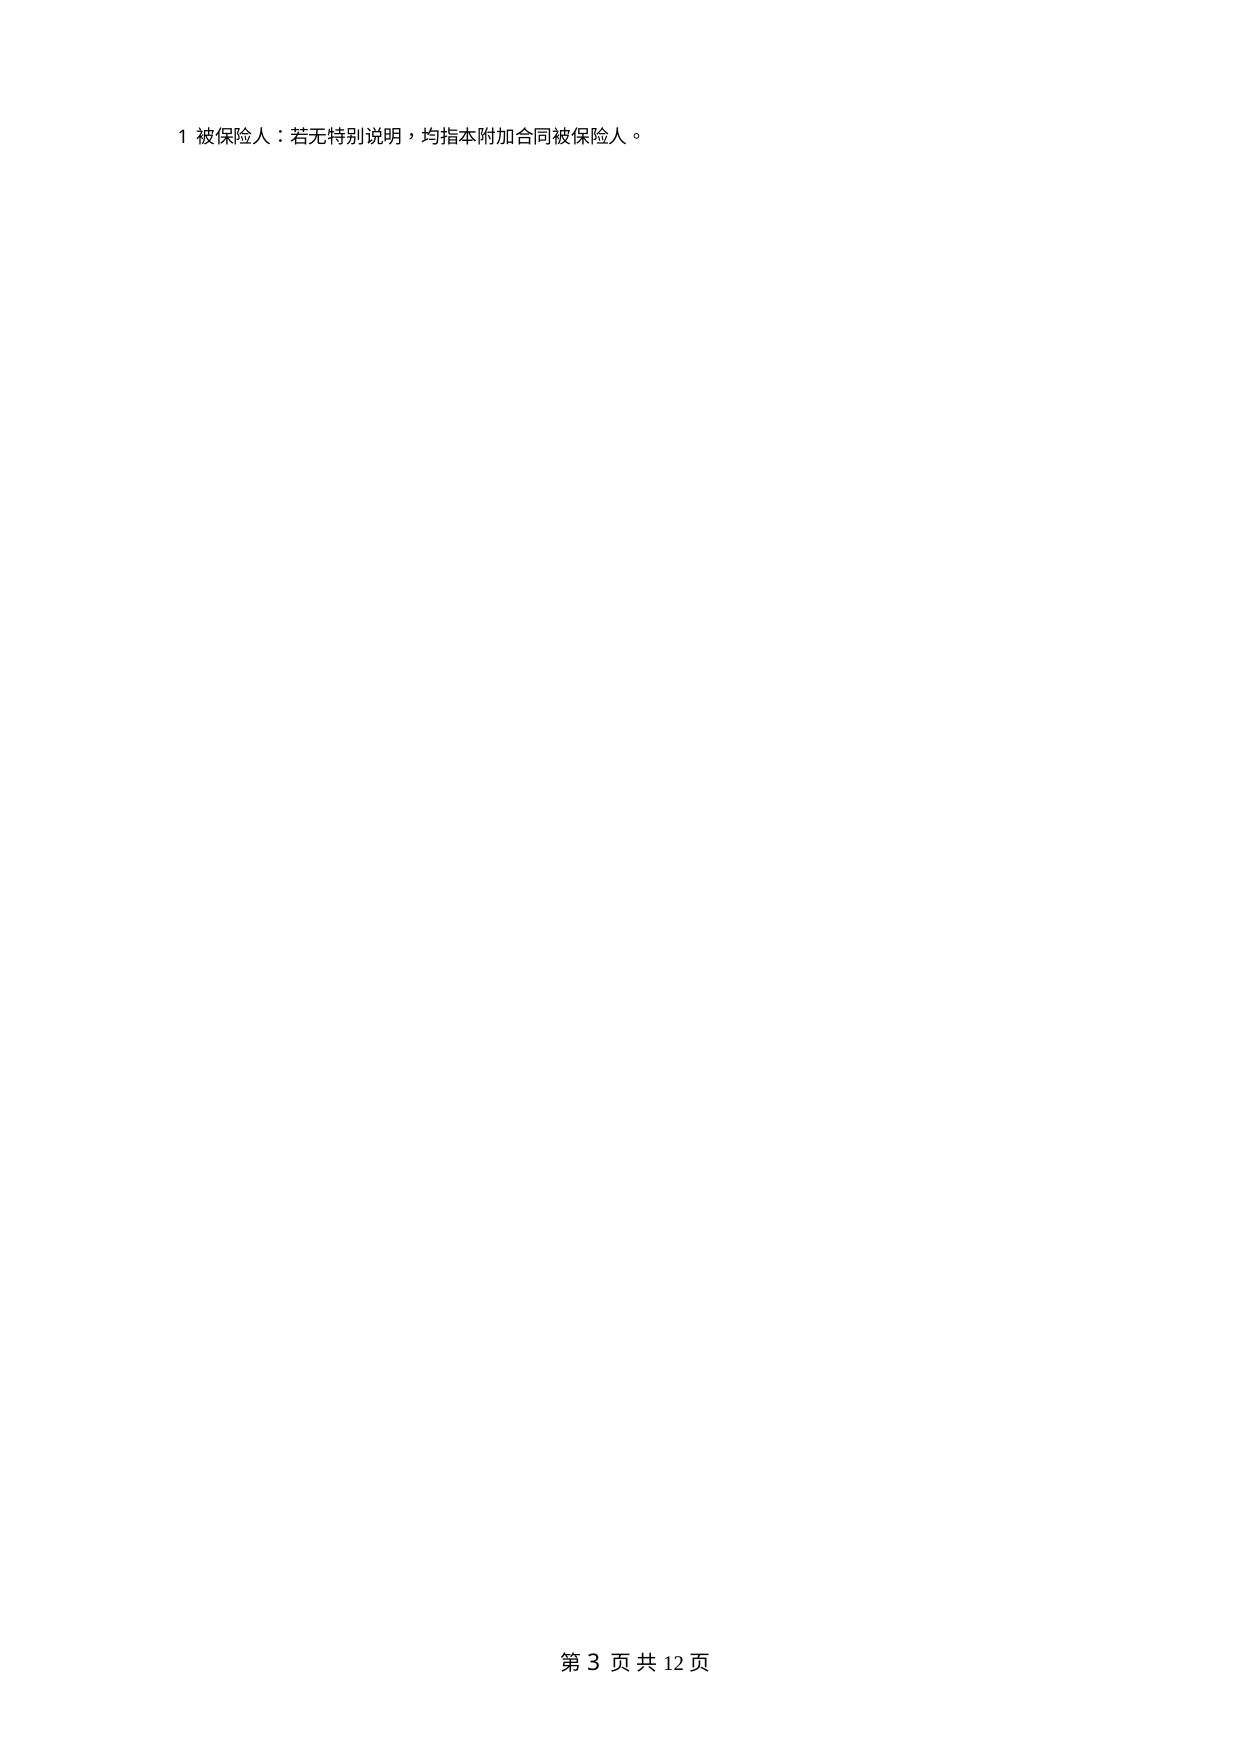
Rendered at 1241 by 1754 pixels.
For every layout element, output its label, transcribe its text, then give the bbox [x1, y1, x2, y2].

list 被保险人：若无特别说明，均指本附加合同被保险人。 [177, 123, 1132, 148]
